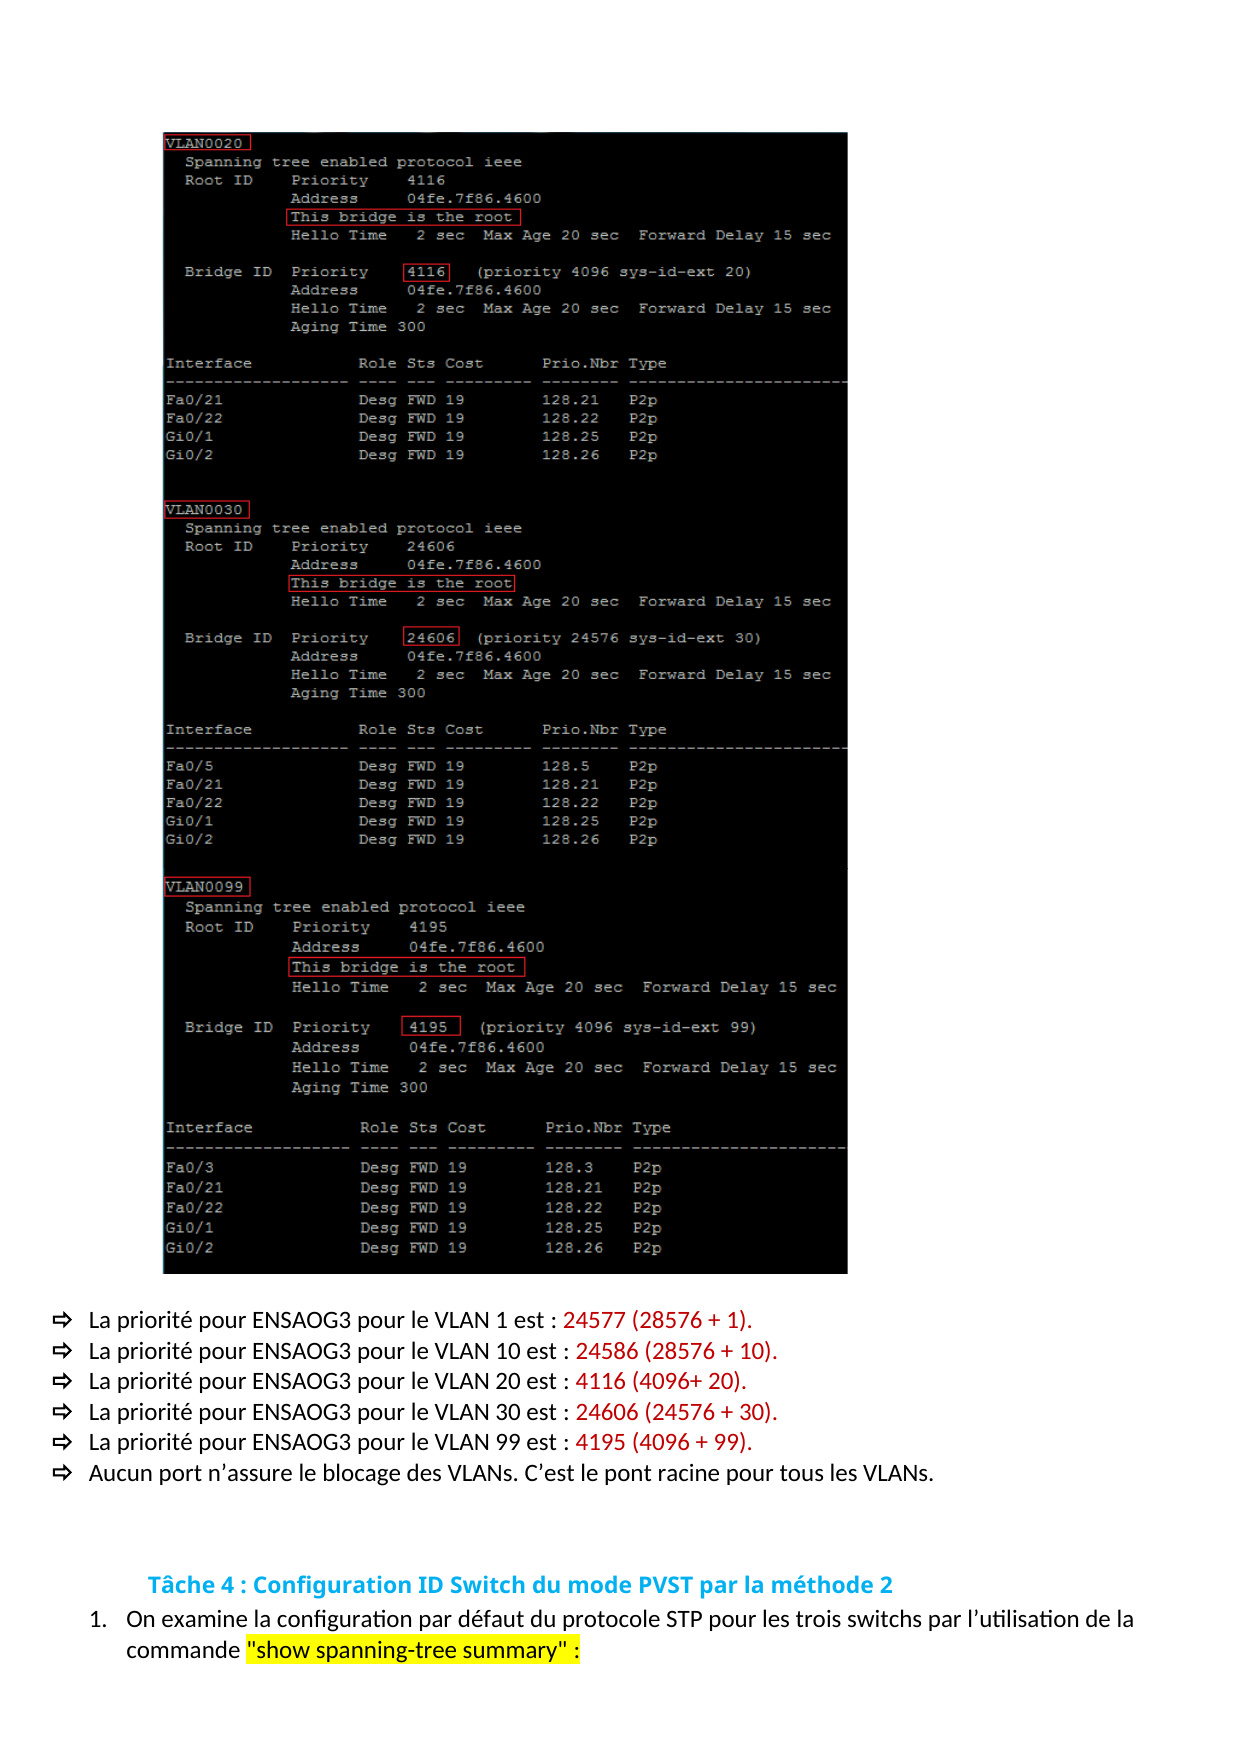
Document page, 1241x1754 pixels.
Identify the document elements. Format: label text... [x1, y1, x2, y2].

list La priorité pour ENSAOG3 pour le VLAN 1 est : 24577 (28576 + 1). [51, 1304, 1167, 1335]
list La priorité pour ENSAOG3 pour le VLAN 20 est : 4116 (4096+ 20). [51, 1366, 1167, 1396]
list La priorité pour ENSAOG3 pour le VLAN 30 est : 24606 (24576 + 30). [51, 1396, 1167, 1427]
list La priorité pour ENSAOG3 pour le VLAN 99 est : 4195 (4096 + 99). [51, 1427, 1167, 1457]
list Aucun port n’assure le blocage des VLANs. C’est le pont racine pour tous les VLANs. [51, 1457, 1167, 1488]
picture [162, 132, 848, 1274]
subtitle Tâche 4 : Configuration ID Switch du mode PVST par la méthode 2 [148, 1569, 1167, 1601]
list La priorité pour ENSAOG3 pour le VLAN 10 est : 24586 (28576 + 10). [51, 1335, 1167, 1366]
list On examine la configuration par défaut du protocole STP pour les trois switchs par l’utilisation de la commande "show spanning-tree summary" : [88, 1603, 1167, 1664]
